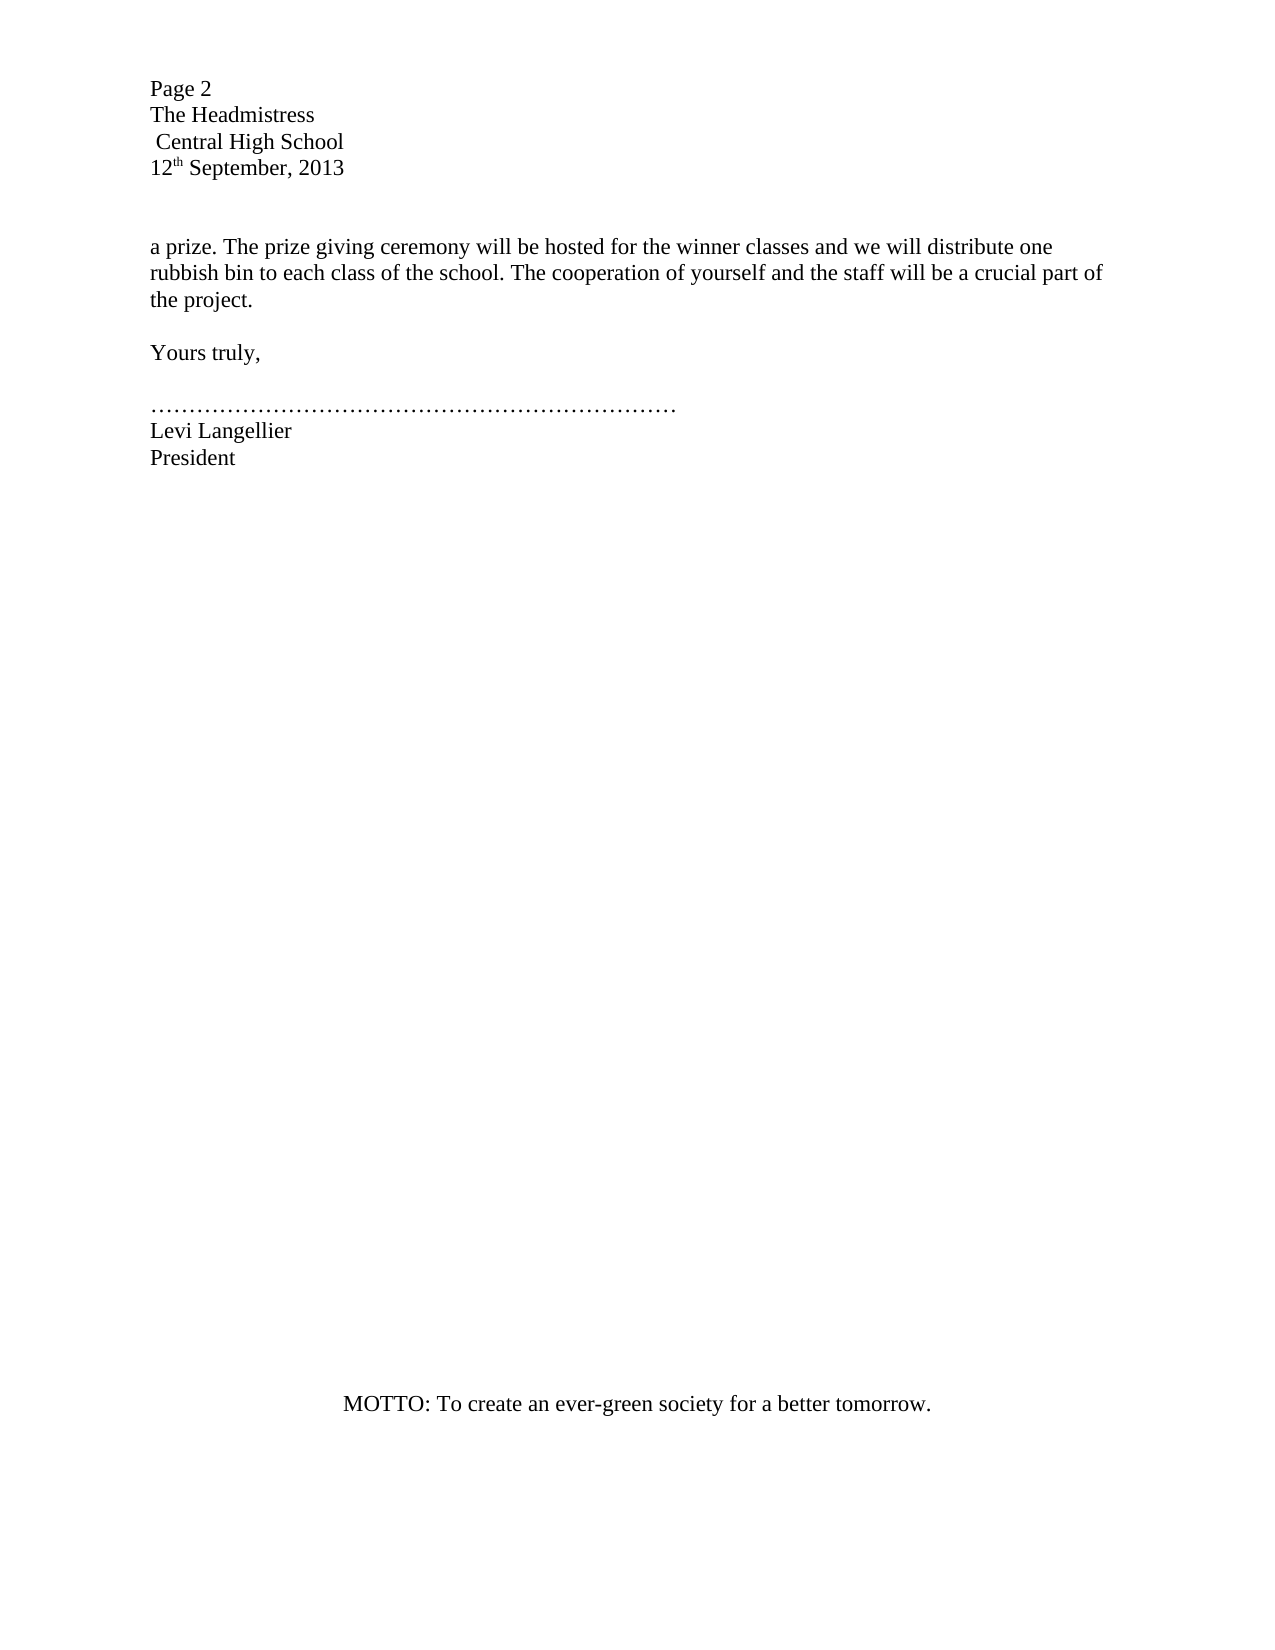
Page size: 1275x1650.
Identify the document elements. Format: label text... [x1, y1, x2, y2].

text Levi Langellier [150, 418, 1125, 444]
text President [150, 444, 1125, 470]
text Yours truly, [150, 338, 1125, 365]
text …………………………………………………………… [150, 391, 1125, 418]
text a prize. The prize giving ceremony will be hosted for the winner classes and we will distribute one rubbish bin to each class of the school. The cooperation of yourself and the staff will be a crucial part of the project. [150, 233, 1125, 312]
